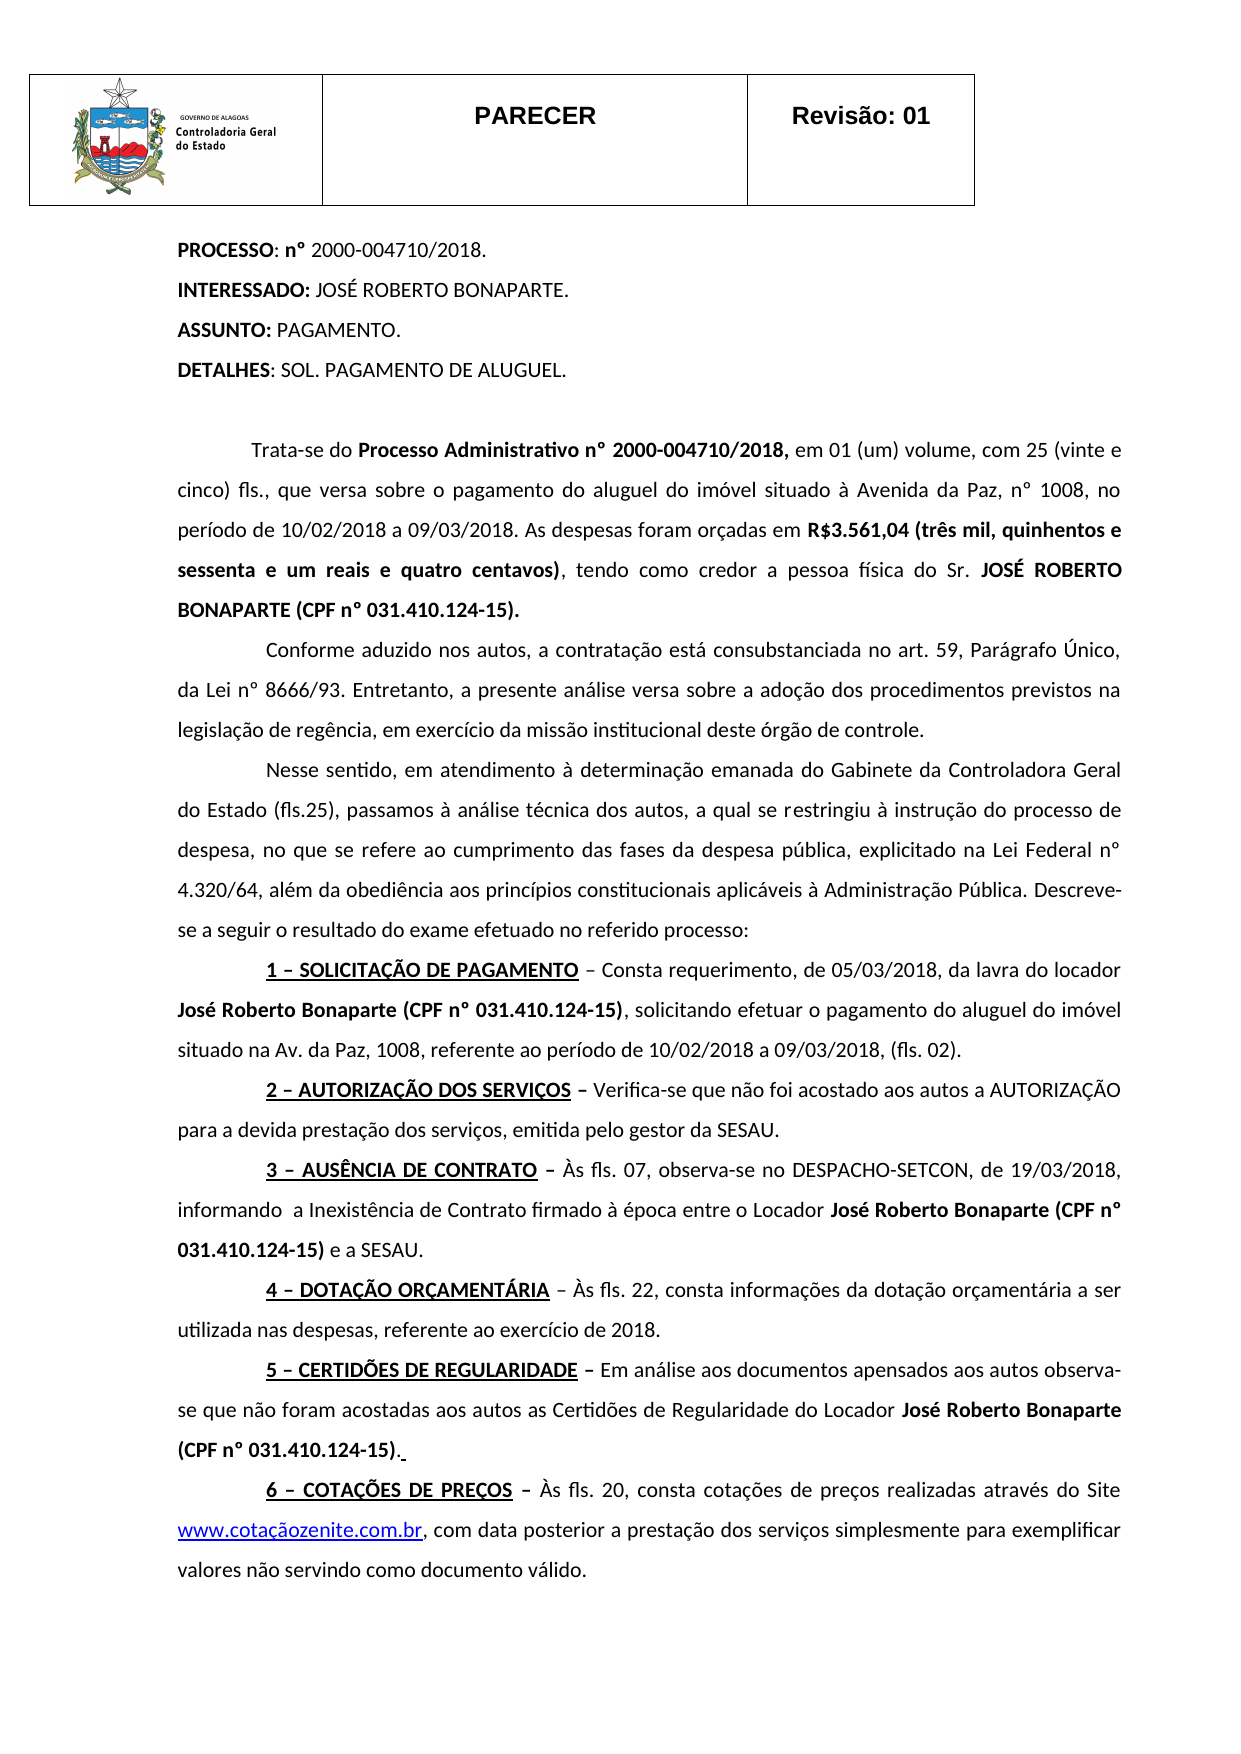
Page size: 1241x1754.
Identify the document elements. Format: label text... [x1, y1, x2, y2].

text Conforme aduzido nos autos, a contratação está consubstanciada no art. 59, Parágrafo Único, da Lei nº 8666/93. Entretanto, a presente análise versa sobre a adoção dos procedimentos previstos na legislação de regência, em exercício da missão institucional deste órgão de controle. [177, 636, 1122, 743]
text Nesse sentido, em atendimento à determinação emanada do Gabinete da Controladora Geral do Estado (fls.25), passamos à análise técnica dos autos, a qual se restringiu à instrução do processo de despesa, no que se refere ao cumprimento das fases da despesa pública, explicitado na Lei Federal nº 4.320/64, além da obediência aos princípios constitucionais aplicáveis à Administração Pública. Descreve-se a seguir o resultado do exame efetuado no referido processo: [177, 756, 1122, 943]
text 3 – AUSÊNCIA DE CONTRATO – Às fls. 07, observa-se no DESPACHO-SETCON, de 19/03/2018, informando a Inexistência de Contrato firmado à época entre o Locador José Roberto Bonaparte (CPF nº 031.410.124-15) e a SESAU. [177, 1156, 1122, 1263]
text Trata-se do Processo Administrativo nº 2000-004710/2018, em 01 (um) volume, com 25 (vinte e cinco) fls., que versa sobre o pagamento do aluguel do imóvel situado à Avenida da Paz, nº 1008, no período de 10/02/2018 a 09/03/2018. As despesas foram orçadas em R$3.561,04 (três mil, quinhentos e sessenta e um reais e quatro centavos), tendo como credor a pessoa física do Sr. JOSÉ ROBERTO BONAPARTE (CPF nº 031.410.124-15). [177, 436, 1122, 623]
text 6 – COTAÇÕES DE PREÇOS – Às fls. 20, consta cotações de preços realizadas através do Site www.cotaçãozenite.com.br, com data posterior a prestação dos serviços simplesmente para exemplificar valores não servindo como documento válido. [177, 1476, 1122, 1583]
text 2 – AUTORIZAÇÃO DOS SERVIÇOS – Verifica-se que não foi acostado aos autos a AUTORIZAÇÃO para a devida prestação dos serviços, emitida pelo gestor da SESAU. [177, 1076, 1122, 1143]
picture [66, 75, 282, 200]
text 5 – CERTIDÕES DE REGULARIDADE – Em análise aos documentos apensados aos autos observa-se que não foram acostadas aos autos as Certidões de Regularidade do Locador José Roberto Bonaparte (CPF nº 031.410.124-15). [177, 1356, 1122, 1463]
text ASSUNTO: PAGAMENTO. [177, 316, 1122, 343]
text INTERESSADO: JOSÉ ROBERTO BONAPARTE. [177, 276, 1122, 303]
text 1 – SOLICITAÇÃO DE PAGAMENTO – Consta requerimento, de 05/03/2018, da lavra do locador José Roberto Bonaparte (CPF nº 031.410.124-15), solicitando efetuar o pagamento do aluguel do imóvel situado na Av. da Paz, 1008, referente ao período de 10/02/2018 a 09/03/2018, (fls. 02). [177, 956, 1122, 1063]
text 4 – DOTAÇÃO ORÇAMENTÁRIA – Às fls. 22, consta informações da dotação orçamentária a ser utilizada nas despesas, referente ao exercício de 2018. [177, 1276, 1122, 1343]
text PROCESSO: nº 2000-004710/2018. [177, 236, 1122, 263]
text DETALHES: SOL. PAGAMENTO DE ALUGUEL. [177, 356, 1122, 383]
